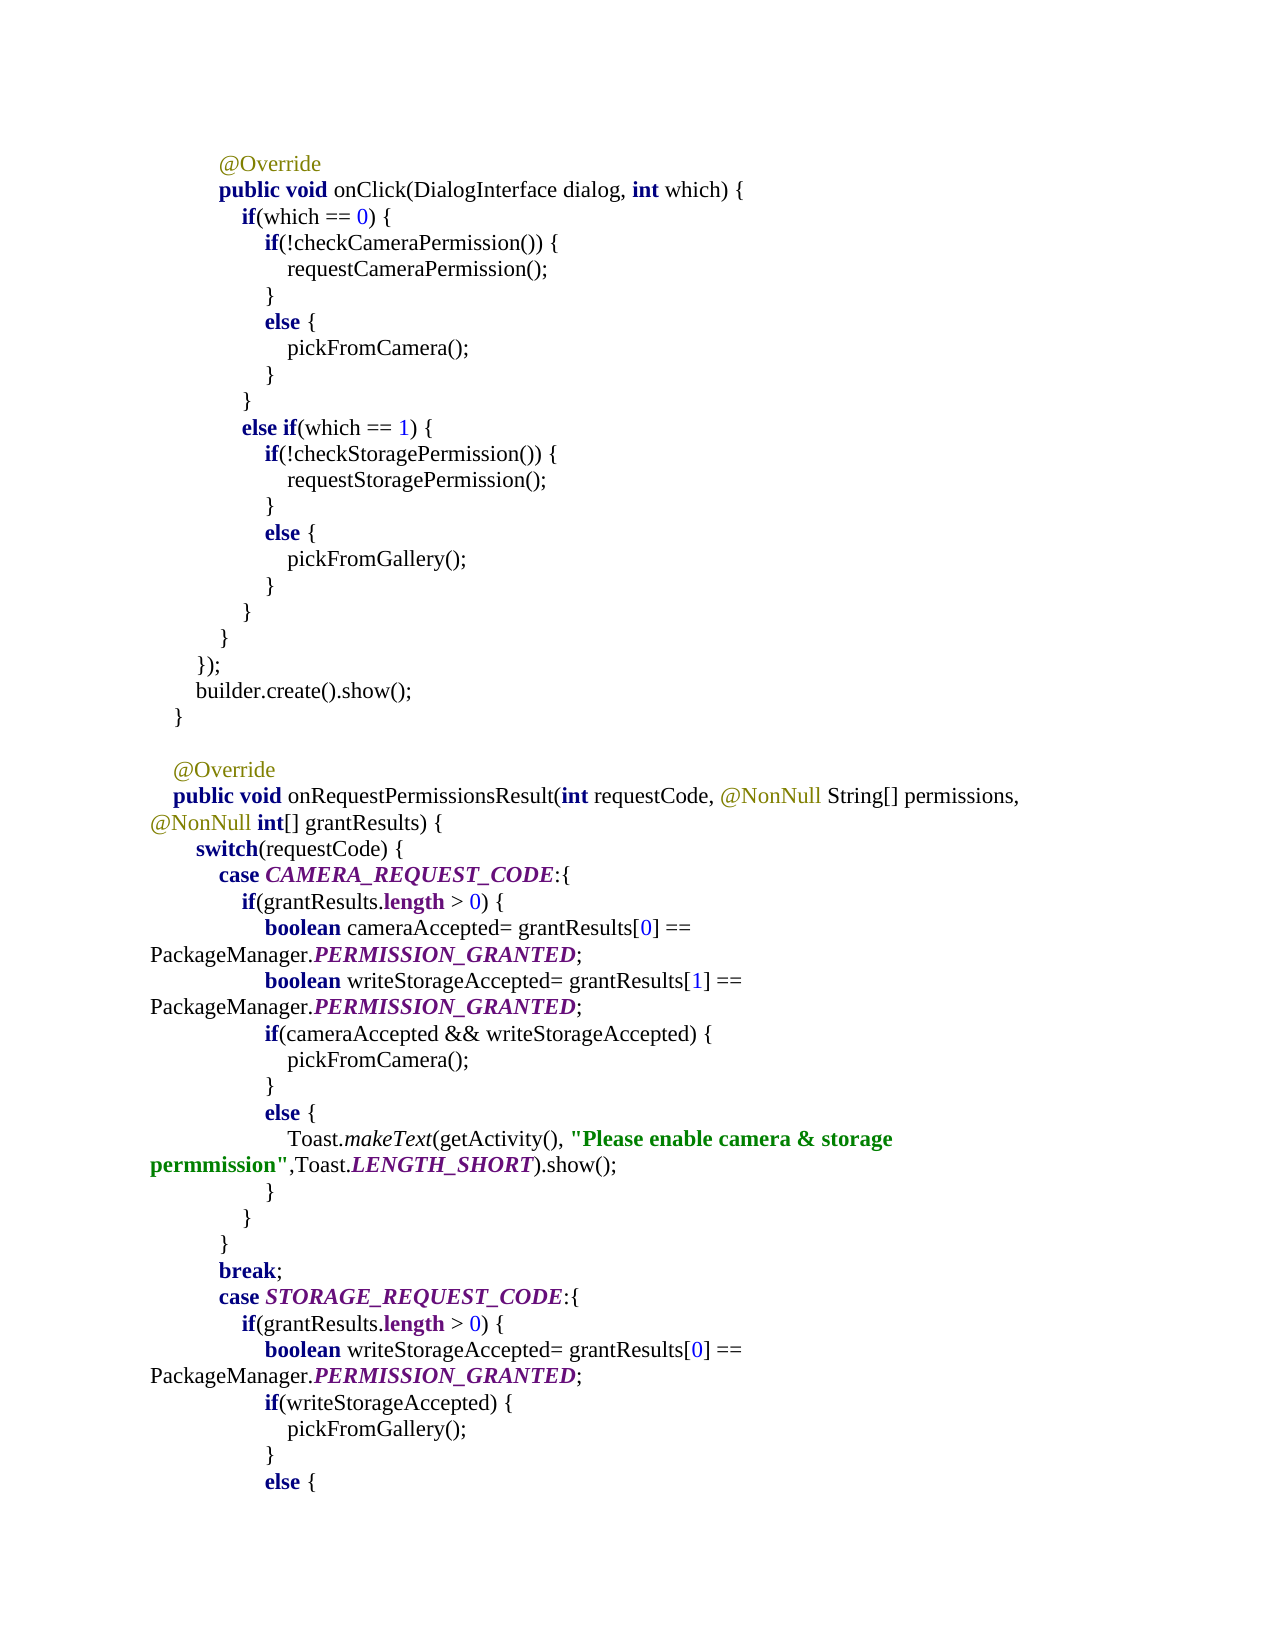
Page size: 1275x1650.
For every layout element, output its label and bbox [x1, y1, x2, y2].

text [150, 150, 1125, 1494]
